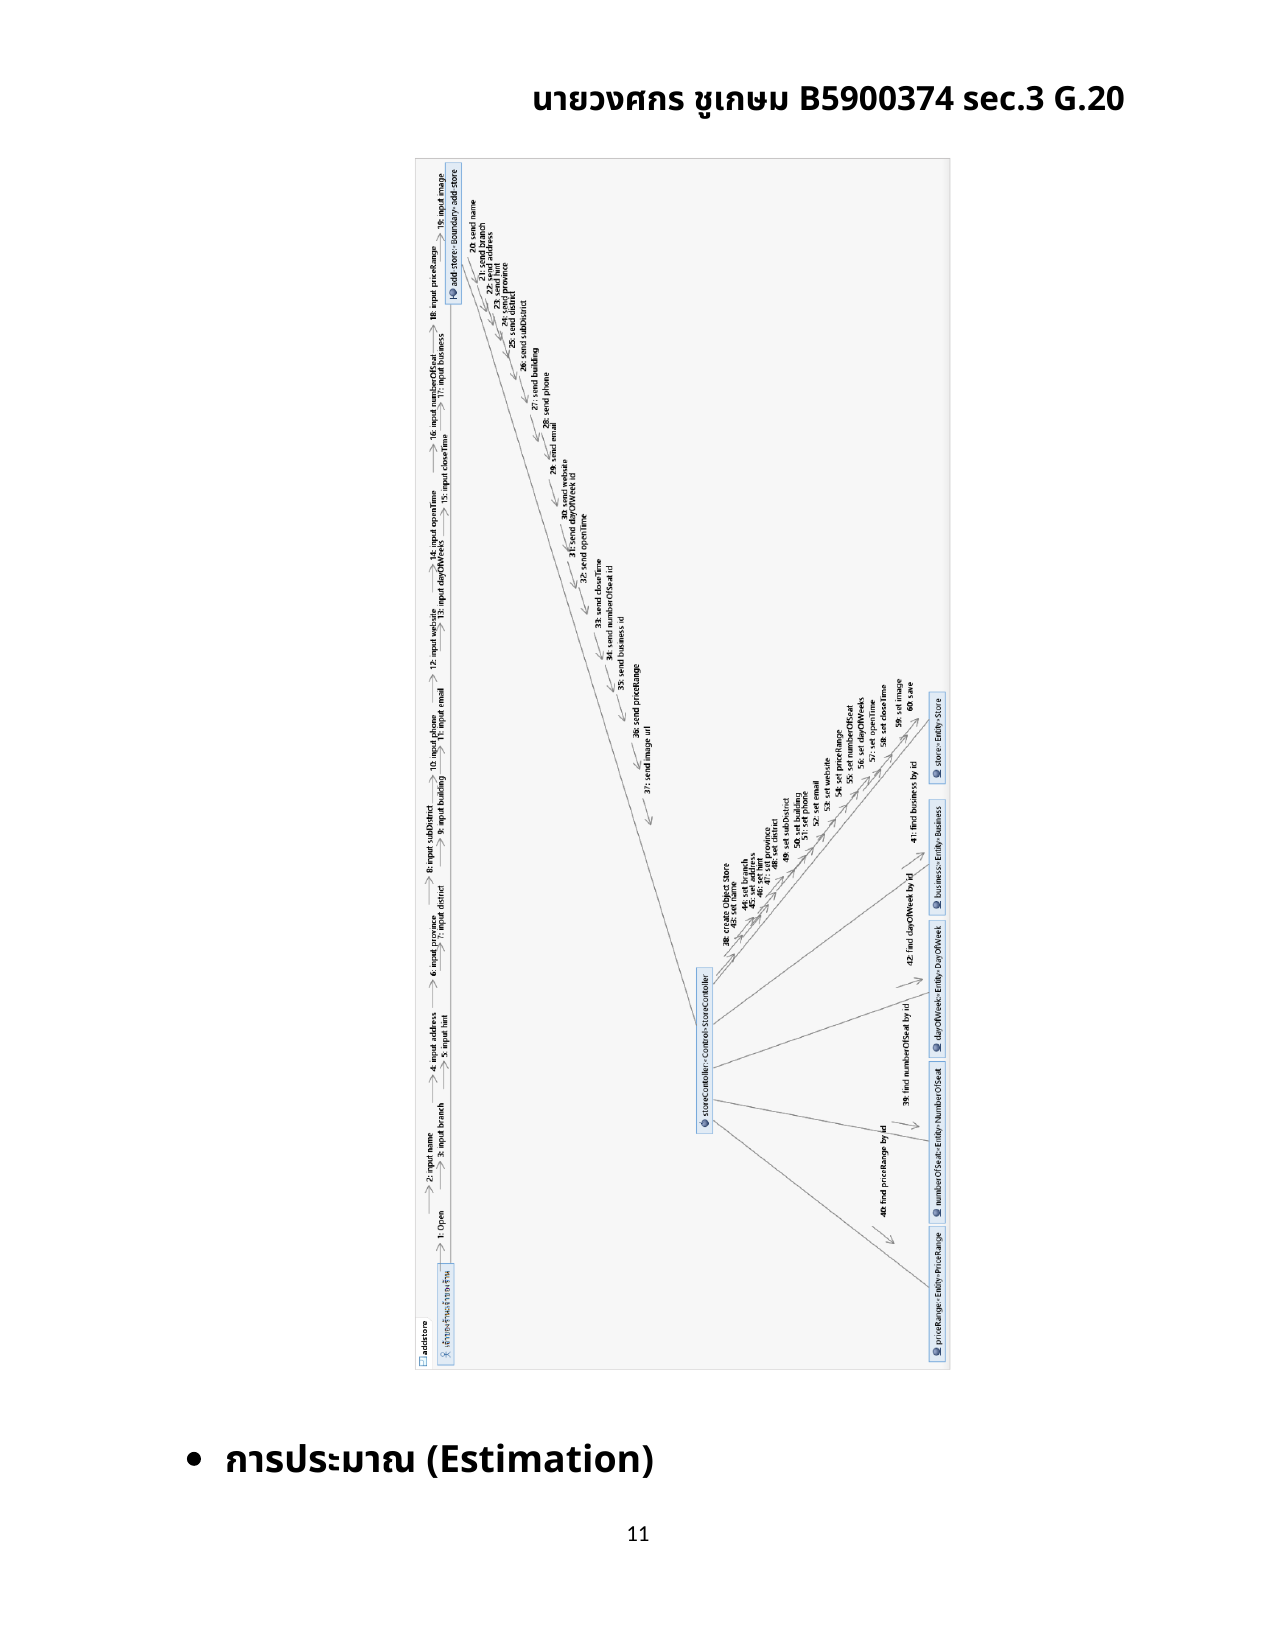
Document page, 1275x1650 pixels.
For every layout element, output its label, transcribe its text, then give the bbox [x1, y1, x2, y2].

picture [397, 153, 956, 1374]
list การประมาณ (Estimation) [187, 1432, 1125, 1489]
